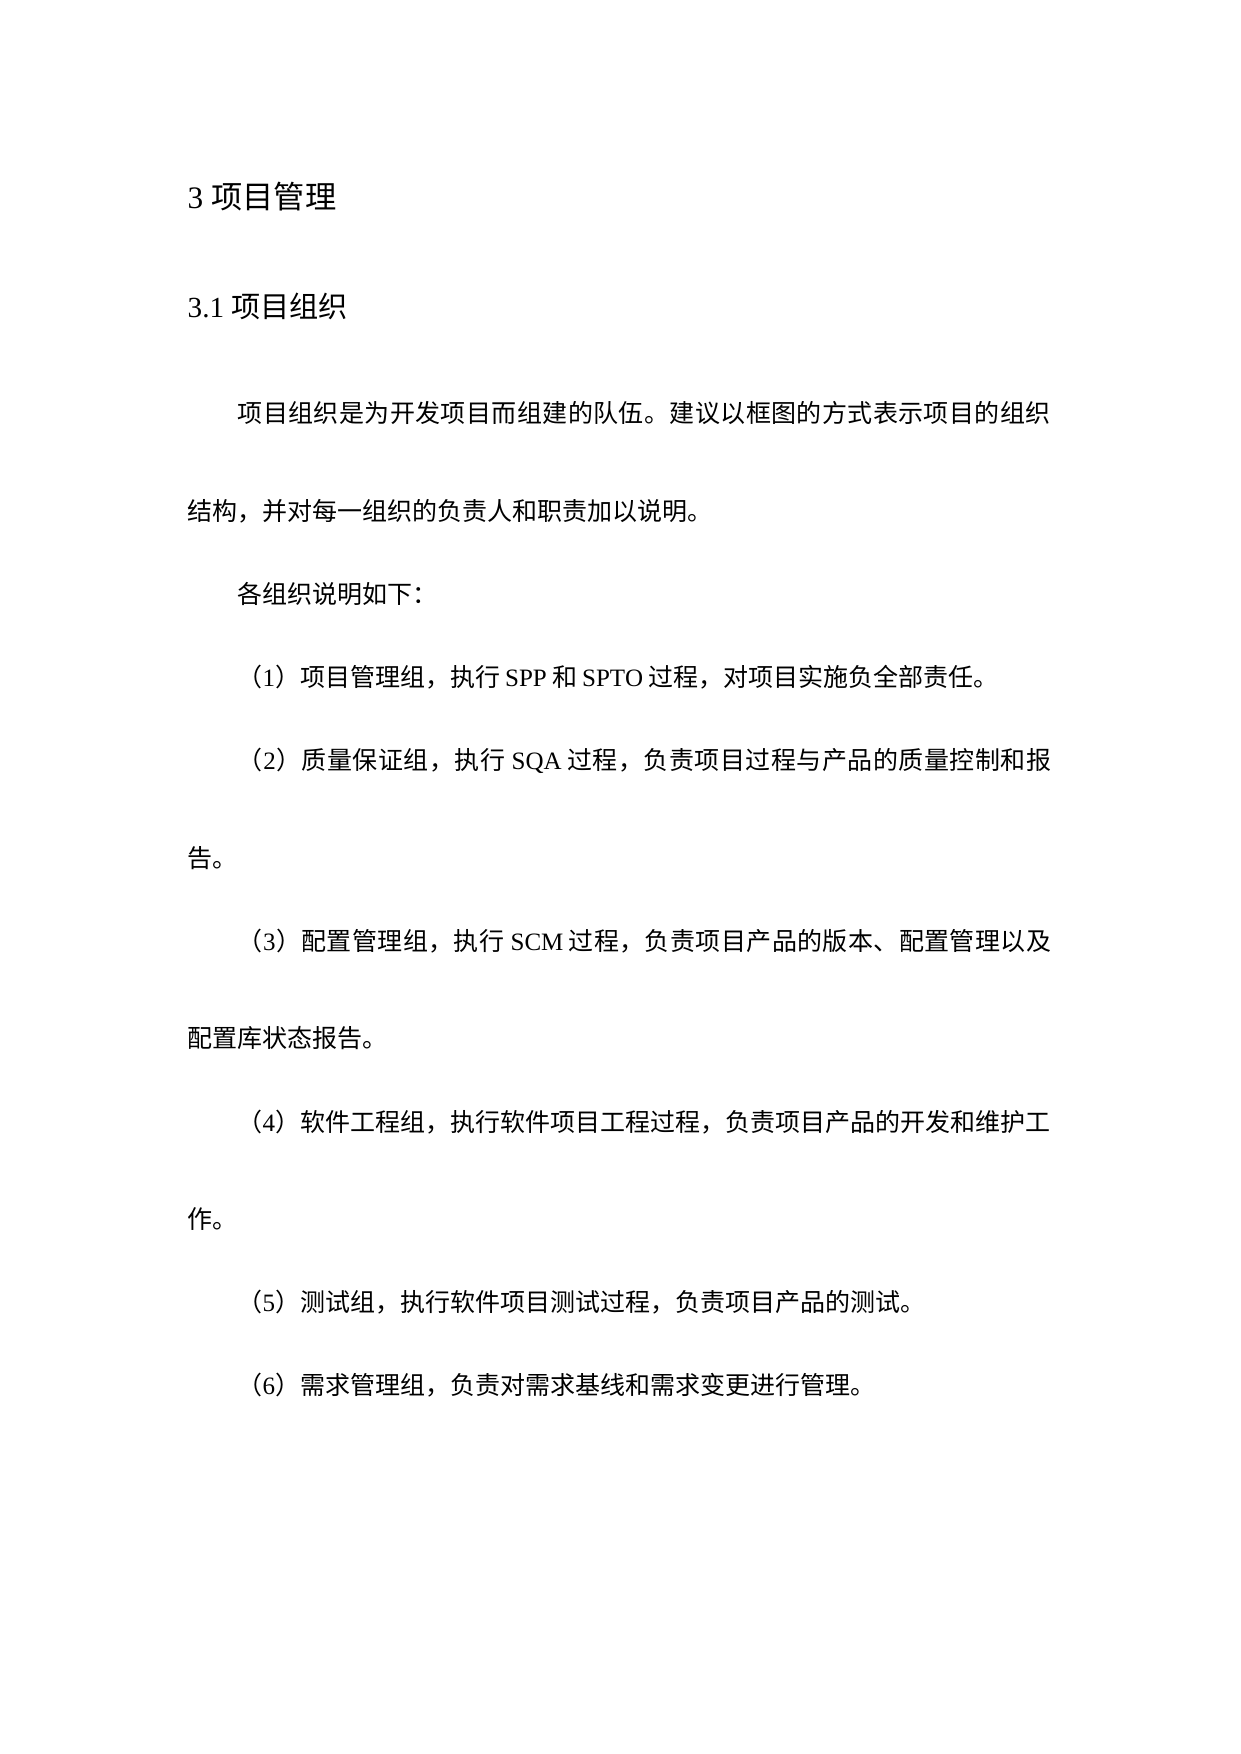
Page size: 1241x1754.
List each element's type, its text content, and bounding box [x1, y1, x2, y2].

text （5）测试组，执行软件项目测试过程，负责项目产品的测试。 [187, 1268, 1053, 1333]
text （3）配置管理组，执行SCM过程，负责项目产品的版本、配置管理以及配置库状态报告。 [187, 907, 1053, 1069]
text 各组织说明如下： [187, 560, 1053, 625]
subtitle 3 项目管理 [187, 162, 1053, 227]
text 项目组织是为开发项目而组建的队伍。建议以框图的方式表示项目的组织结构，并对每一组织的负责人和职责加以说明。 [187, 379, 1053, 542]
text （1）项目管理组，执行SPP和SPTO过程，对项目实施负全部责任。 [187, 643, 1053, 708]
subtitle 3.1 项目组织 [187, 272, 1053, 337]
text （6）需求管理组，负责对需求基线和需求变更进行管理。 [187, 1351, 1053, 1416]
text （2）质量保证组，执行SQA过程，负责项目过程与产品的质量控制和报告。 [187, 726, 1053, 889]
text （4）软件工程组，执行软件项目工程过程，负责项目产品的开发和维护工作。 [187, 1088, 1053, 1250]
